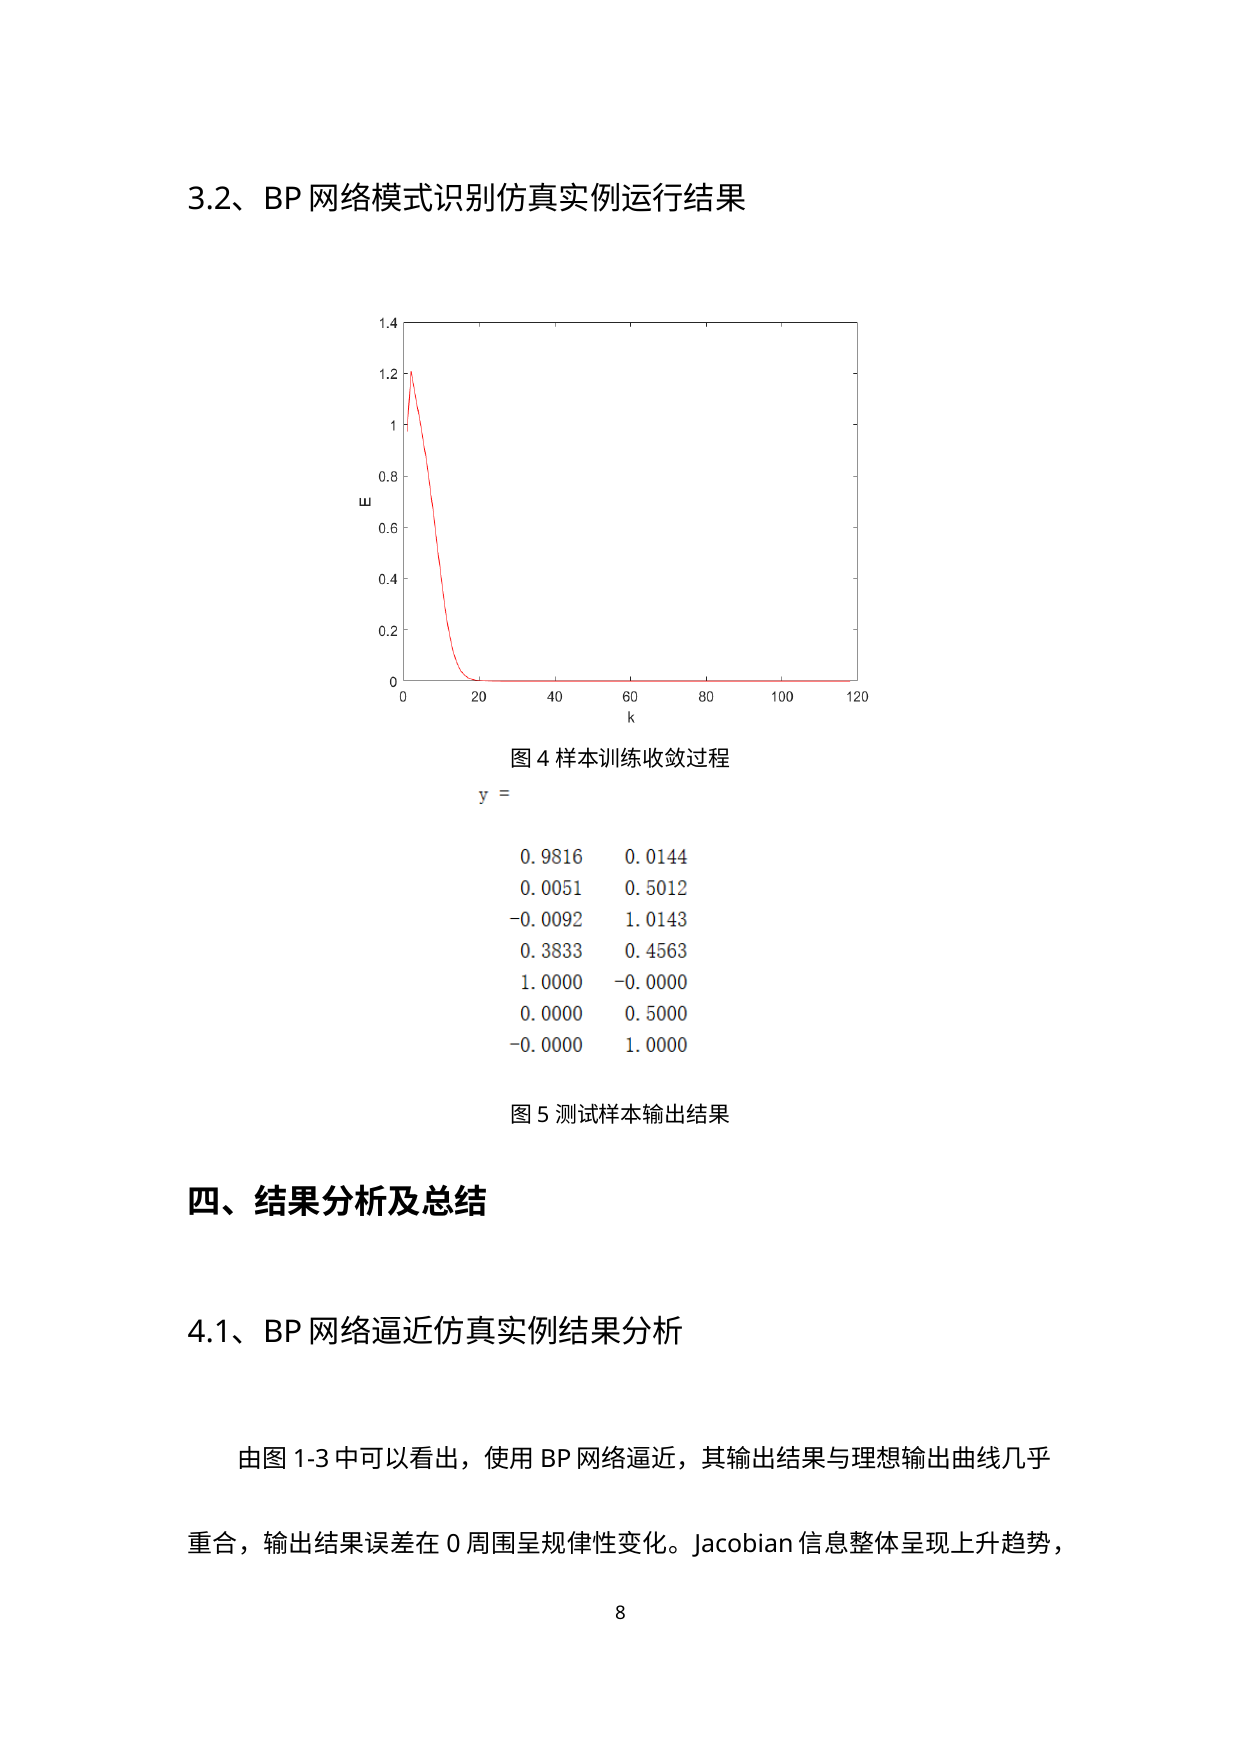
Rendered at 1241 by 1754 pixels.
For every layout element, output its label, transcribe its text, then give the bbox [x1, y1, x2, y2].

subtitle 3.2、BP网络模式识别仿真实例运行结果 [187, 162, 1053, 229]
text 图5 测试样本输出结果 [187, 1096, 1053, 1129]
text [187, 1423, 1053, 1576]
picture [475, 781, 765, 1077]
picture [327, 289, 913, 729]
text 图4 样本训练收敛过程 [187, 740, 1053, 774]
subtitle 4.1、BP网络逼近仿真实例结果分析 [187, 1295, 1053, 1363]
subtitle 四、结果分析及总结 [187, 1164, 1053, 1232]
